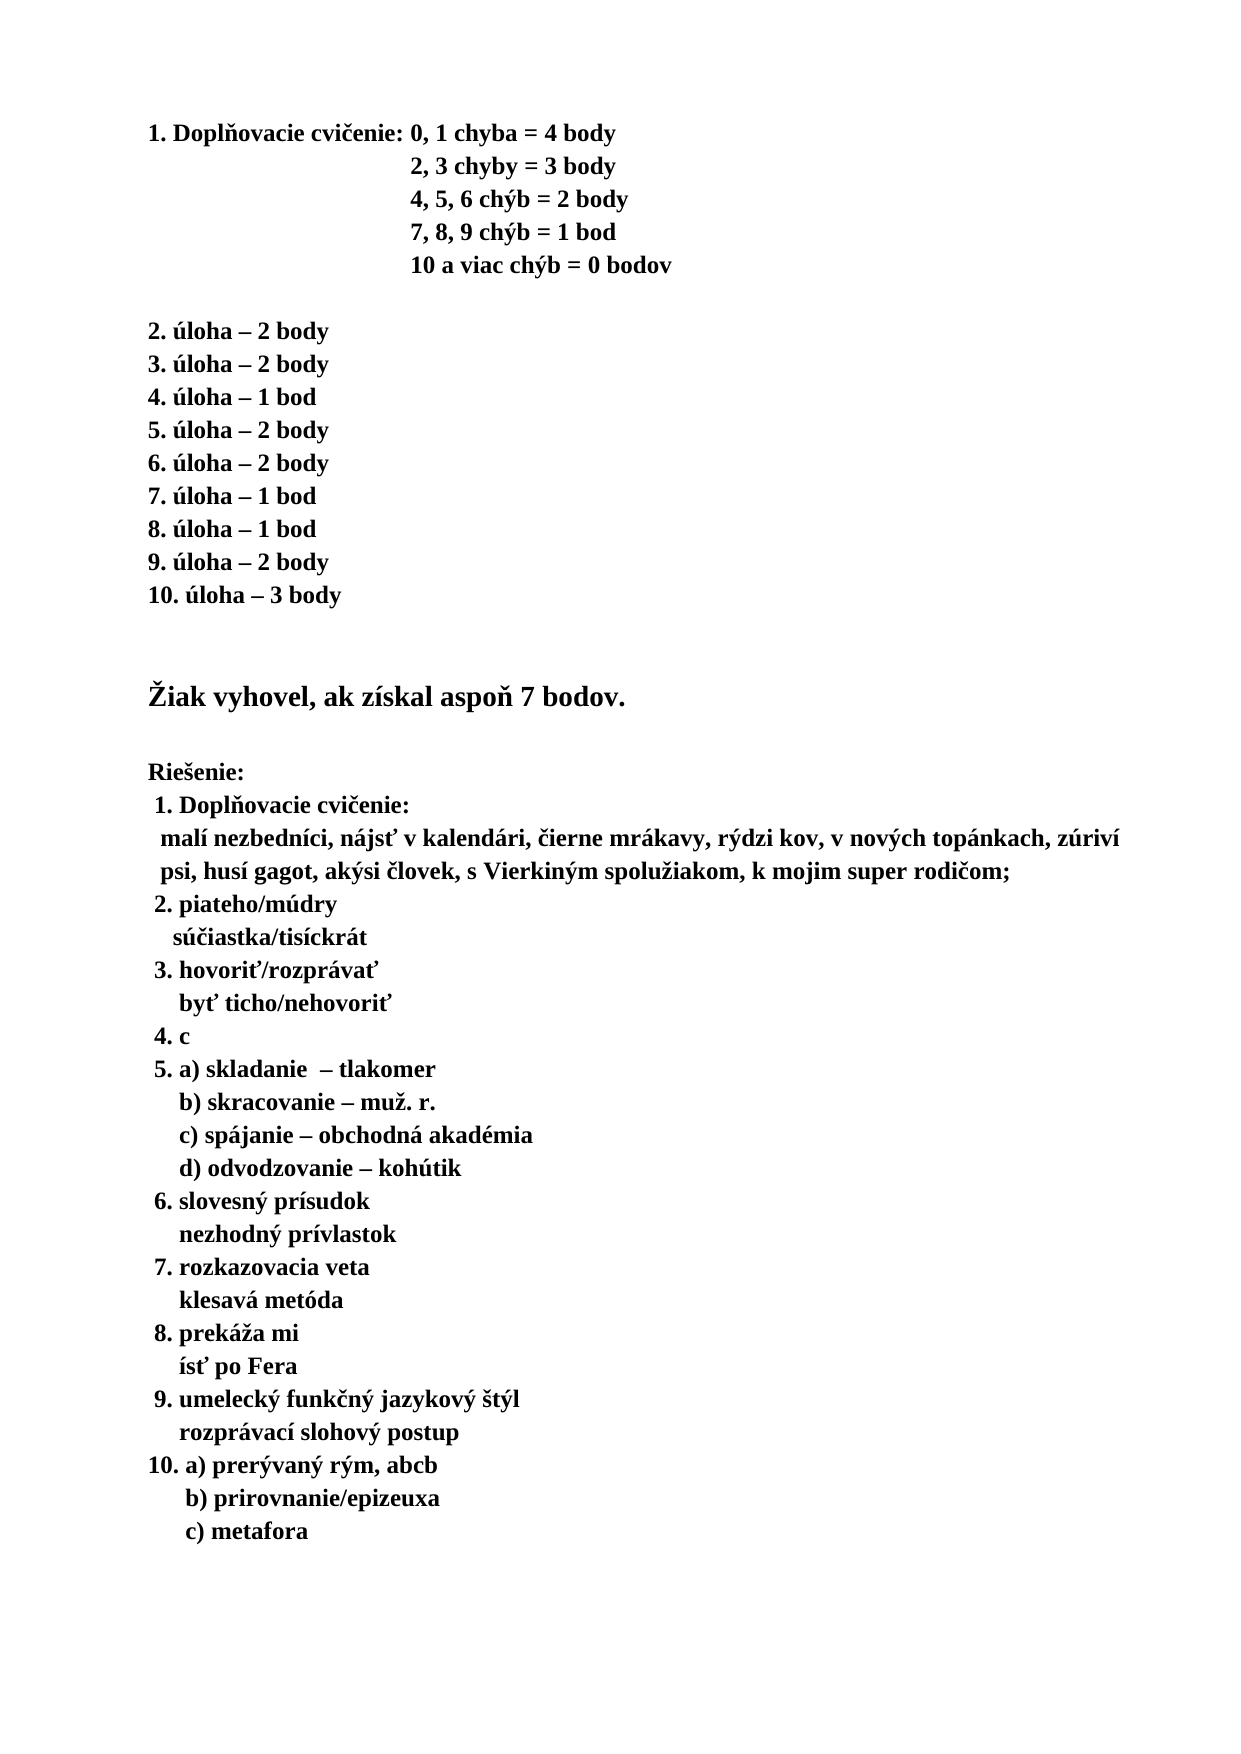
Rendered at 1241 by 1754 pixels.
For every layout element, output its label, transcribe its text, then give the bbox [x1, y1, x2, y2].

text klesavá metóda [148, 1285, 1167, 1314]
text 8. úloha – 1 bod [148, 514, 1167, 543]
text 8. prekáža mi [148, 1318, 1167, 1347]
text 6. slovesný prísudok [148, 1186, 1167, 1215]
text 2, 3 chyby = 3 body [148, 151, 1167, 180]
text psi, husí gagot, akýsi človek, s Vierkiným spolužiakom, k mojim super rodičom; [148, 856, 1167, 884]
text 4. úloha – 1 bod [148, 382, 1167, 411]
text Žiak vyhovel, ak získal aspoň 7 bodov. [148, 679, 1167, 713]
text c) spájanie – obchodná akadémia [148, 1120, 1167, 1149]
text 2. úloha – 2 body [148, 316, 1167, 345]
text 7. rozkazovacia veta [148, 1252, 1167, 1281]
text c) metafora [148, 1516, 1167, 1545]
text Riešenie: [148, 757, 1167, 785]
text súčiastka/tisíckrát [148, 922, 1167, 951]
text byť ticho/nehovoriť [148, 988, 1167, 1017]
text 1. Doplňovacie cvičenie: [148, 790, 1167, 818]
text 4, 5, 6 chýb = 2 body [148, 184, 1167, 213]
text d) odvodzovanie – kohútik [148, 1153, 1167, 1182]
text rozprávací slohový postup [148, 1417, 1167, 1446]
text 10 a viac chýb = 0 bodov [148, 250, 1167, 279]
text b) skracovanie – muž. r. [148, 1087, 1167, 1116]
text 2. piateho/múdry [148, 889, 1167, 917]
text 5. úloha – 2 body [148, 415, 1167, 444]
text 5. a) skladanie – tlakomer [148, 1054, 1167, 1083]
text 4. c [148, 1021, 1167, 1049]
text 7, 8, 9 chýb = 1 bod [148, 217, 1167, 246]
text 6. úloha – 2 body [148, 448, 1167, 477]
text ísť po Fera [148, 1351, 1167, 1380]
text 9. úloha – 2 body [148, 547, 1167, 576]
text 3. hovoriť/rozprávať [148, 955, 1167, 983]
text 9. umelecký funkčný jazykový štýl [148, 1384, 1167, 1413]
text 7. úloha – 1 bod [148, 481, 1167, 510]
text 3. úloha – 2 body [148, 349, 1167, 378]
text malí nezbedníci, nájsť v kalendári, čierne mrákavy, rýdzi kov, v nových topánkach, zúriví [148, 823, 1167, 851]
text 10. a) prerývaný rým, abcb [148, 1450, 1167, 1479]
text b) prirovnanie/epizeuxa [148, 1483, 1167, 1512]
text 1. Doplňovacie cvičenie: 0, 1 chyba = 4 body [148, 118, 1167, 147]
text 10. úloha – 3 body [148, 581, 1167, 609]
text nezhodný prívlastok [148, 1219, 1167, 1248]
